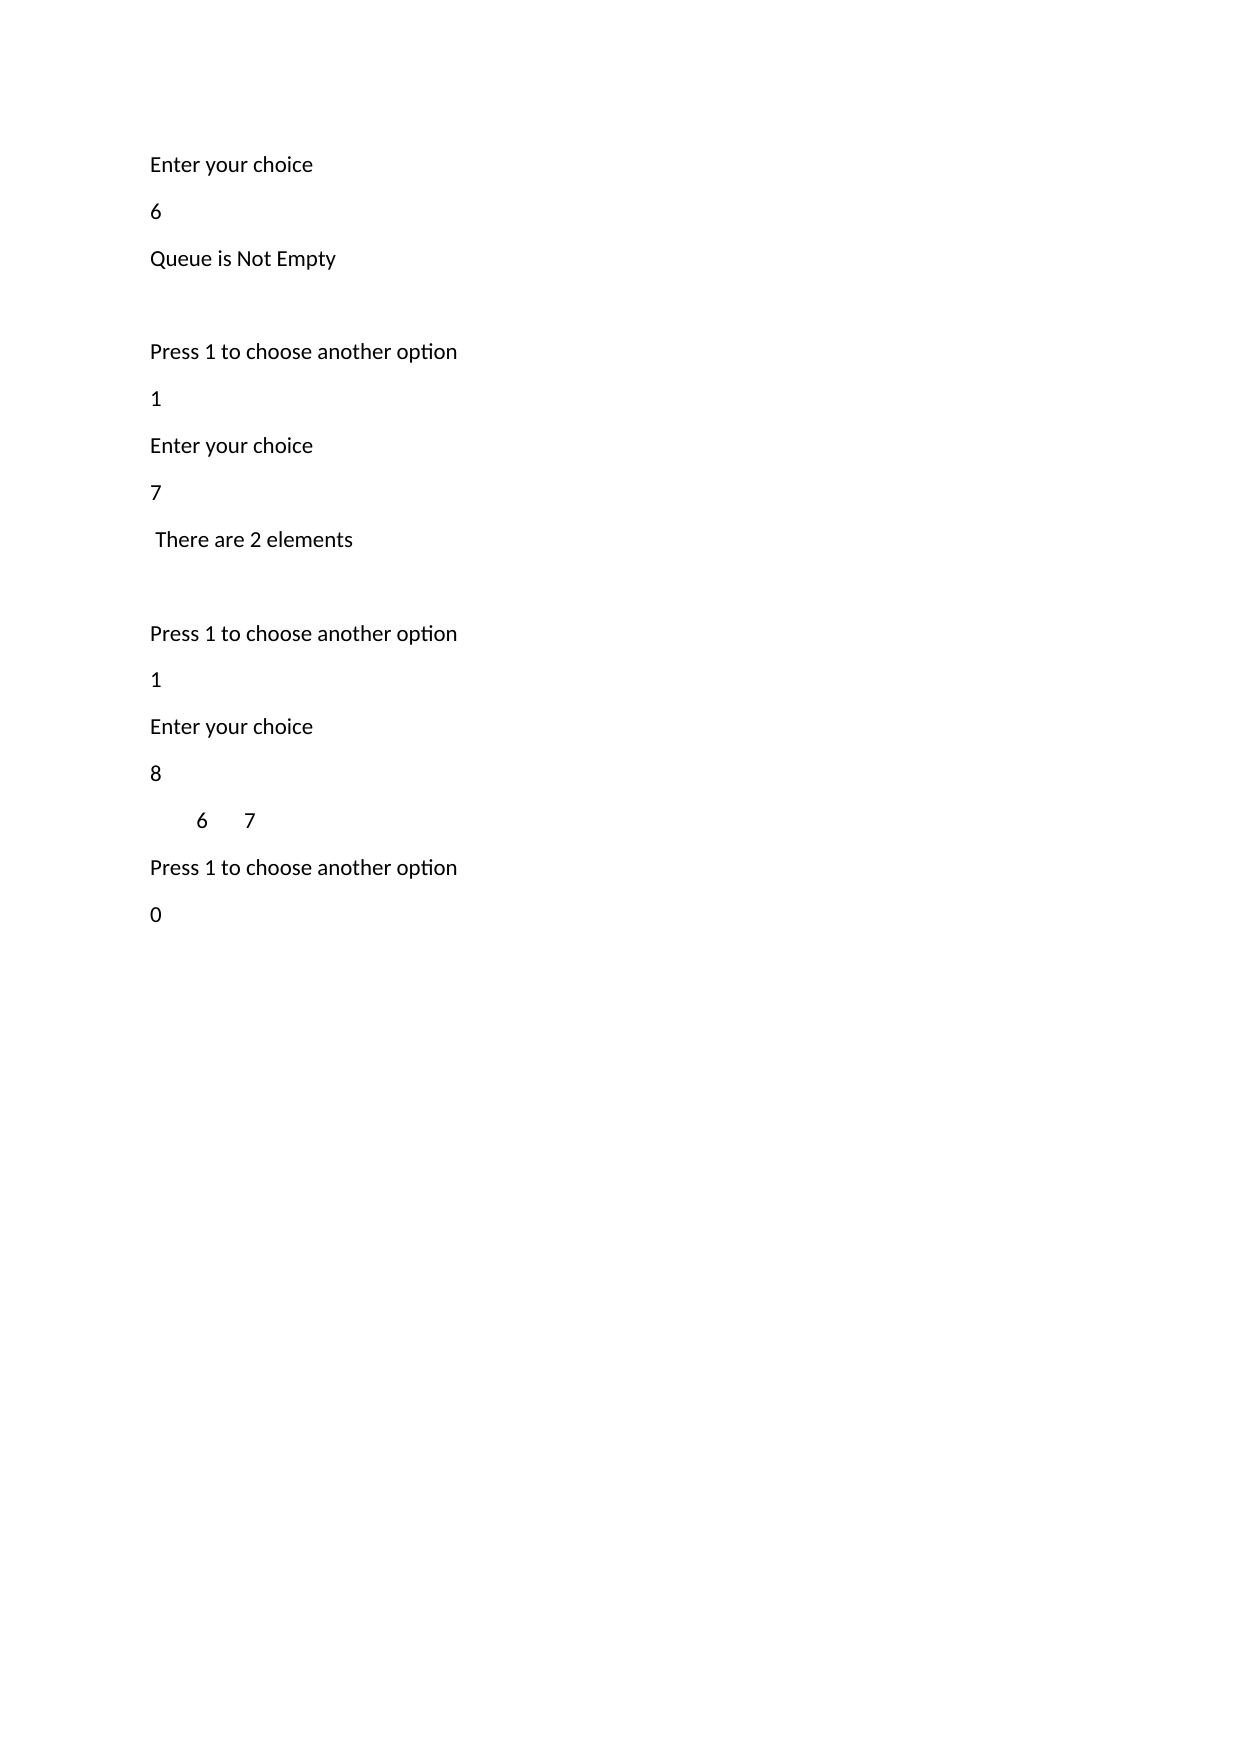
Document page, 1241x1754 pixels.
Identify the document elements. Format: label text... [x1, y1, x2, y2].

text 7 [150, 478, 1090, 506]
text 1 [150, 384, 1090, 412]
text Press 1 to choose another option [150, 619, 1090, 647]
text 6 7 [150, 806, 1090, 834]
text Press 1 to choose another option [150, 853, 1090, 881]
text 0 [150, 900, 1090, 928]
text 1 [150, 666, 1090, 694]
text There are 2 elements [150, 525, 1090, 553]
text Enter your choice [150, 150, 1090, 178]
text Queue is Not Empty [150, 244, 1090, 272]
text Press 1 to choose another option [150, 337, 1090, 366]
text 6 [150, 197, 1090, 225]
text Enter your choice [150, 431, 1090, 459]
text 8 [150, 759, 1090, 787]
text Enter your choice [150, 712, 1090, 741]
